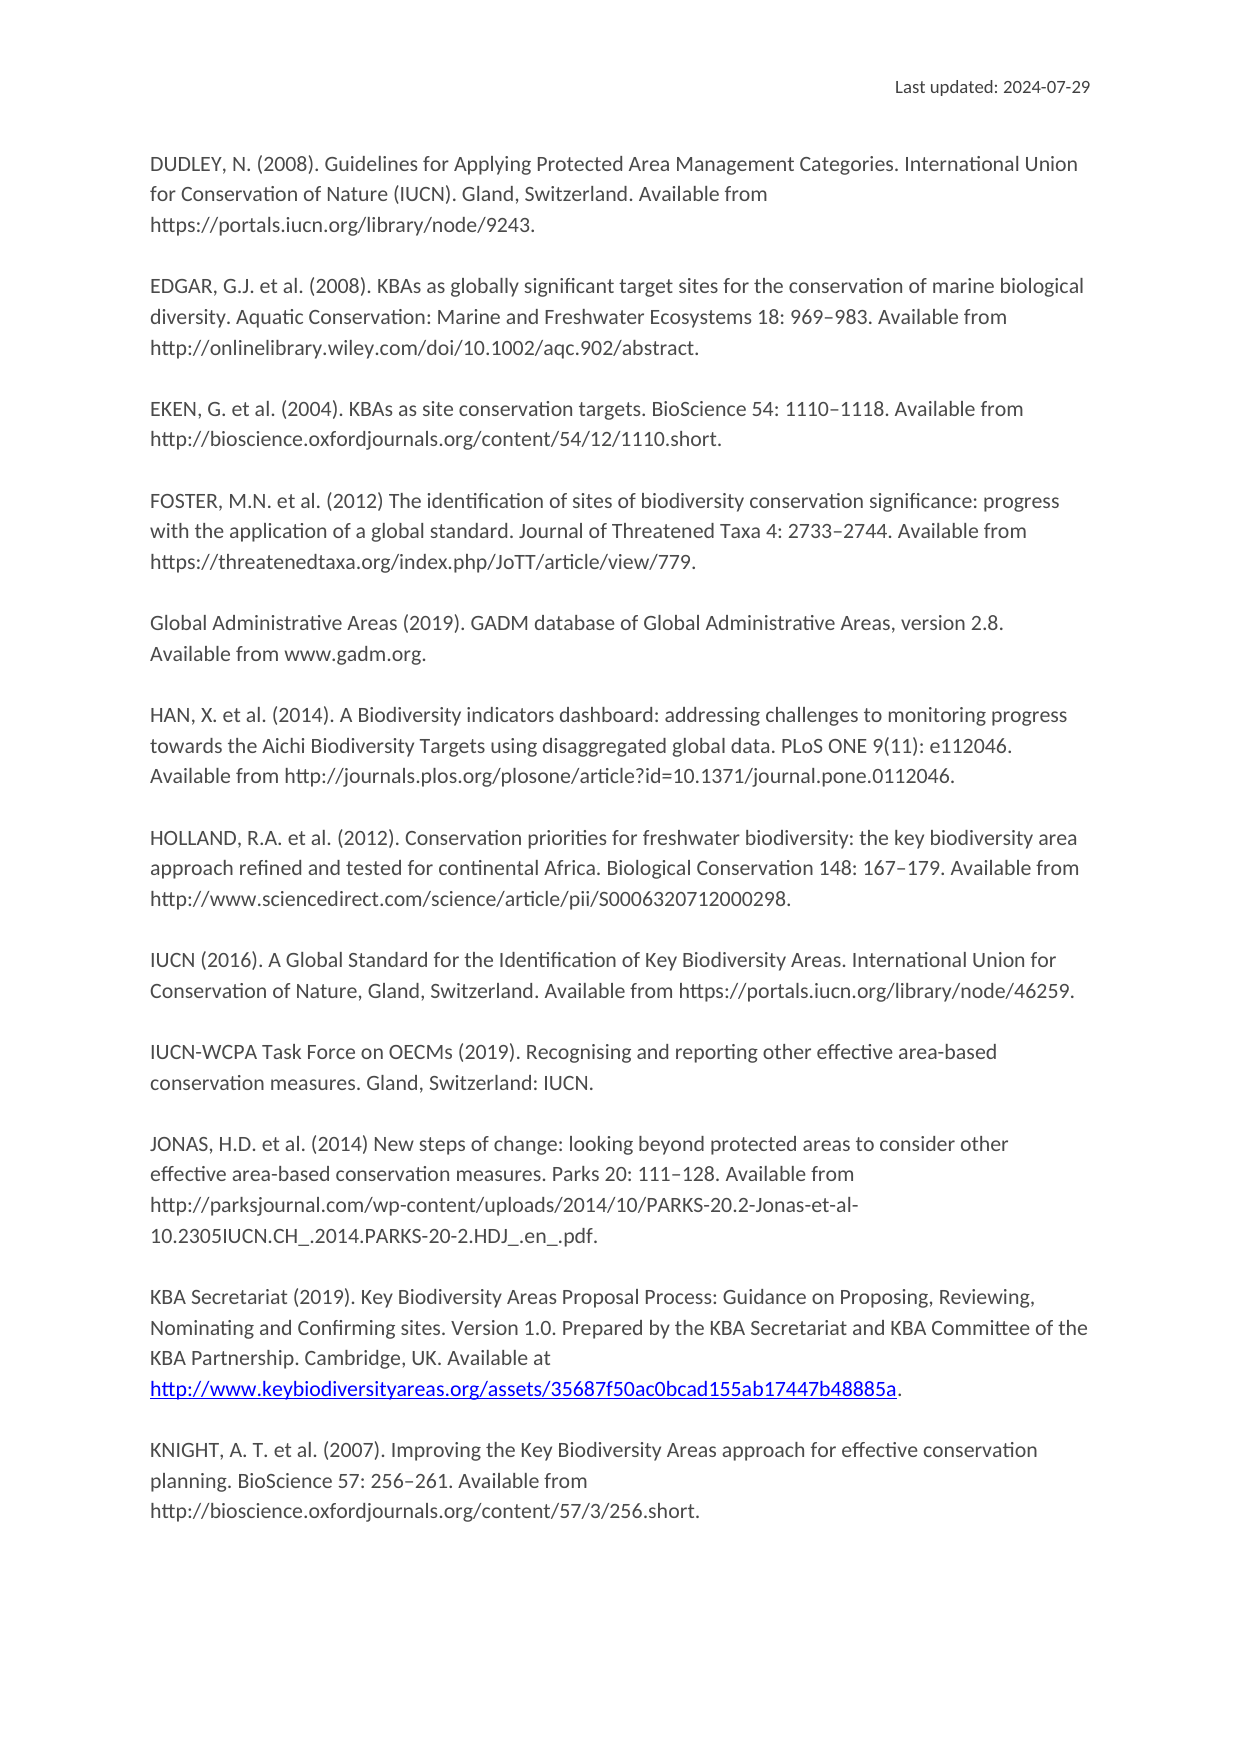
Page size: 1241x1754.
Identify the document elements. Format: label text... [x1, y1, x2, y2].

text DUDLEY, N. (2008). Guidelines for Applying Protected Area Management Categories. International Union for Conservation of Nature (IUCN). Gland, Switzerland. Available from https://portals.iucn.org/library/node/9243. [150, 150, 1090, 238]
text EKEN, G. et al. (2004). KBAs as site conservation targets. BioScience 54: 1110–1118. Available from http://bioscience.oxfordjournals.org/content/54/12/1110.short. [150, 395, 1090, 452]
text FOSTER, M.N. et al. (2012) The identification of sites of biodiversity conservation significance: progress with the application of a global standard. Journal of Threatened Taxa 4: 2733–2744. Available from [150, 487, 1090, 544]
text https://threatenedtaxa.org/index.php/JoTT/article/view/779. [150, 548, 1090, 575]
text http://bioscience.oxfordjournals.org/content/57/3/256.short. [150, 1497, 1090, 1524]
text IUCN-WCPA Task Force on OECMs (2019). Recognising and reporting other effective area-based conservation measures. Gland, Switzerland: IUCN. [150, 1038, 1090, 1095]
text EDGAR, G.J. et al. (2008). KBAs as globally significant target sites for the conservation of marine biological diversity. Aquatic Conservation: Marine and Freshwater Ecosystems 18: 969–983. Available from http://onlinelibrary.wiley.com/doi/10.1002/aqc.902/abstract. [150, 272, 1090, 360]
text HAN, X. et al. (2014). A Biodiversity indicators dashboard: addressing challenges to monitoring progress towards the Aichi Biodiversity Targets using disaggregated global data. PLoS ONE 9(11): e112046. Available from http://journals.plos.org/plosone/article?id=10.1371/journal.pone.0112046. [150, 701, 1090, 789]
text JONAS, H.D. et al. (2014) New steps of change: looking beyond protected areas to consider other effective area-based conservation measures. Parks 20: 111–128. Available from http://parksjournal.com/wp-content/uploads/2014/10/PARKS-20.2-Jonas-et-al-10.2305IUCN.CH_.2014.PARKS-20-2.HDJ_.en_.pdf. [150, 1130, 1090, 1248]
text KBA Secretariat (2019). Key Biodiversity Areas Proposal Process: Guidance on Proposing, Reviewing, Nominating and Confirming sites. Version 1.0. Prepared by the KBA Secretariat and KBA Committee of the KBA Partnership. Cambridge, UK. Available at http://www.keybiodiversityareas.org/assets/35687f50ac0bcad155ab17447b48885a. [150, 1283, 1090, 1402]
text IUCN (2016). A Global Standard for the Identification of Key Biodiversity Areas. International Union for Conservation of Nature, Gland, Switzerland. Available from https://portals.iucn.org/library/node/46259. [150, 946, 1090, 1003]
text HOLLAND, R.A. et al. (2012). Conservation priorities for freshwater biodiversity: the key biodiversity area approach refined and tested for continental Africa. Biological Conservation 148: 167–179. Available from [150, 824, 1090, 881]
text Global Administrative Areas (2019). GADM database of Global Administrative Areas, version 2.8. Available from www.gadm.org. [150, 609, 1090, 667]
text KNIGHT, A. T. et al. (2007). Improving the Key Biodiversity Areas approach for effective conservation planning. BioScience 57: 256–261. Available from [150, 1436, 1090, 1493]
text http://www.sciencedirect.com/science/article/pii/S0006320712000298. [150, 885, 1090, 912]
